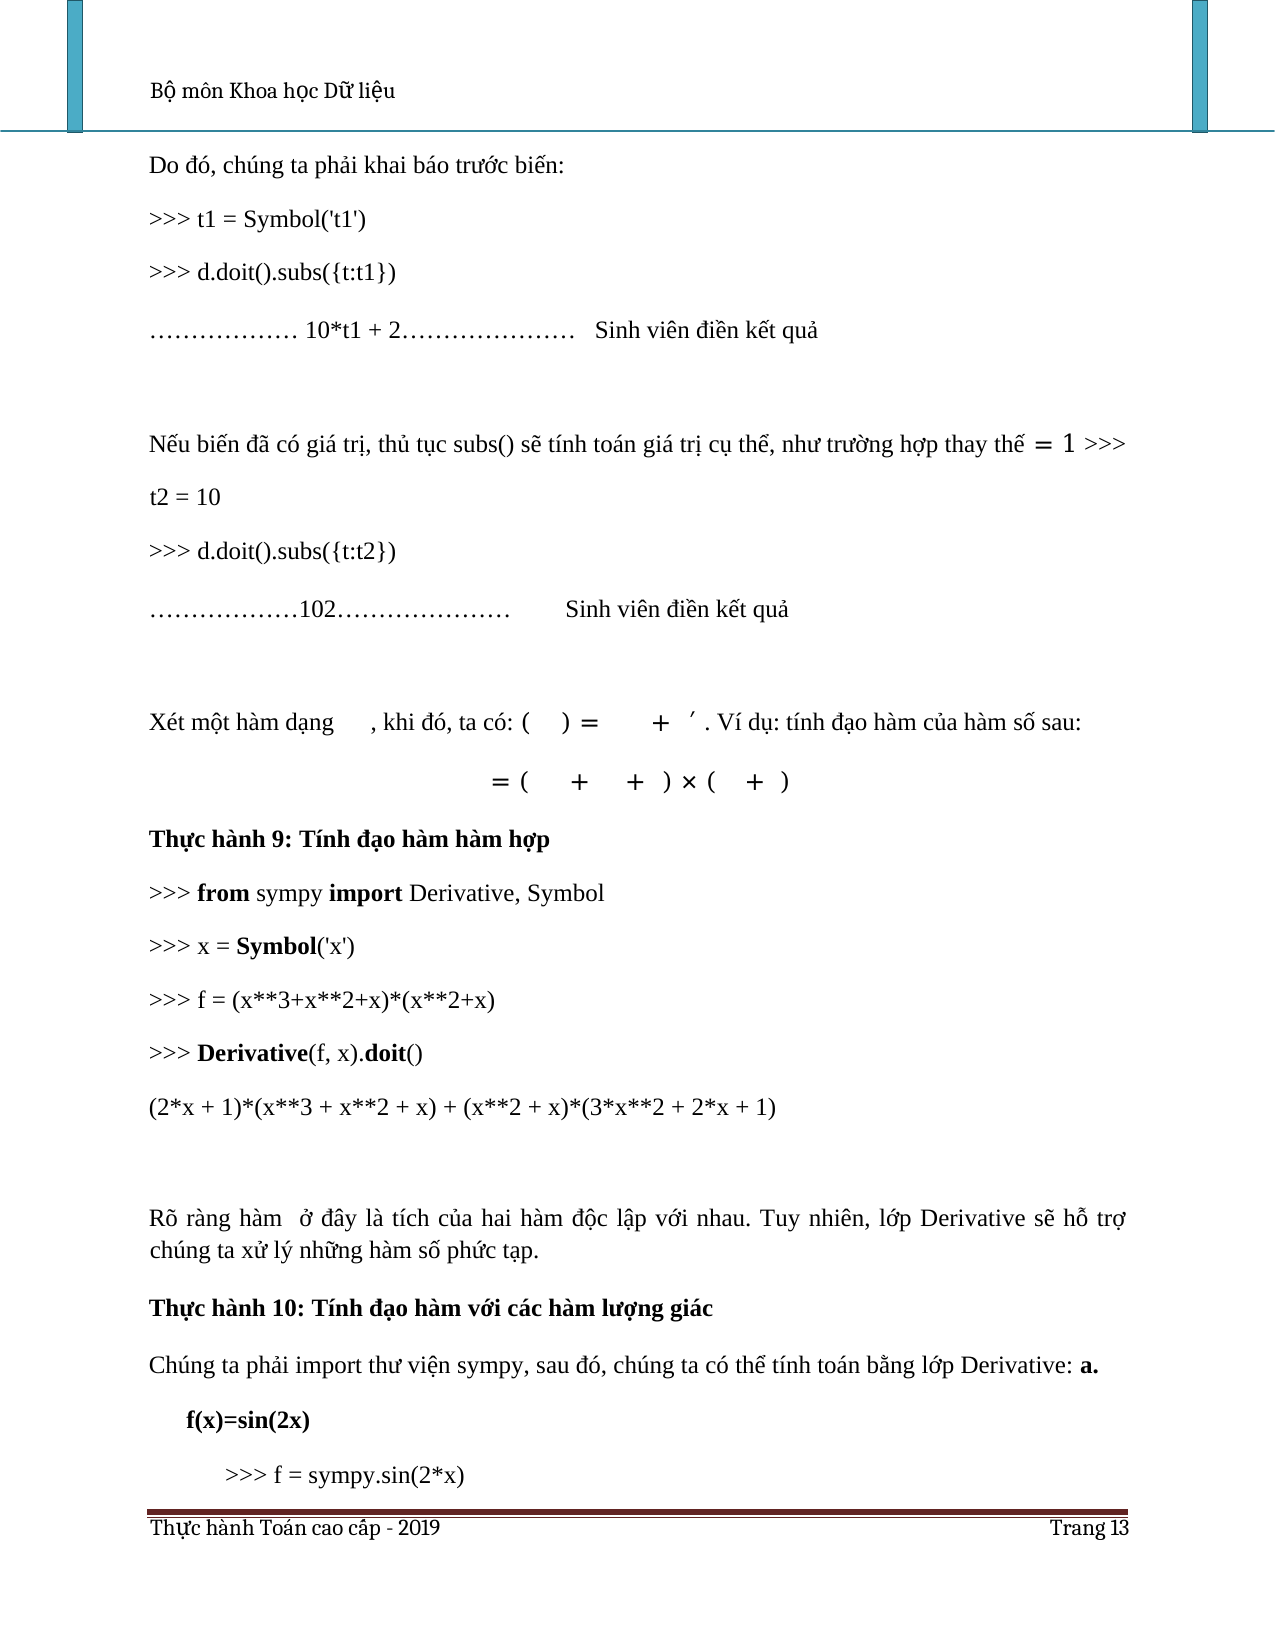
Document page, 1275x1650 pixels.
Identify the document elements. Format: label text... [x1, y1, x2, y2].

text >>> f = (x**3+x**2+x)*(x**2+x) [148, 985, 1126, 1014]
text Do đó, chúng ta phải khai báo trước biến: [148, 150, 1126, 179]
text Xét một hàm dạng , khi đó, ta có: ( ) = + ′ . Ví dụ: tính đạo hàm của hàm số sau: [148, 706, 1134, 736]
text Nếu biến đã có giá trị, thủ tục subs() sẽ tính toán giá trị cụ thể, như trường hợp thay thế = 1 >>> t2 = 10 [148, 428, 1126, 511]
text ………………102………………… Sinh viên điền kết quả [148, 594, 1134, 623]
text >>> f = sympy.sin(2*x) [225, 1460, 1126, 1489]
text >>> Derivative(f, x).doit() [148, 1038, 1134, 1067]
text >>> d.doit().subs({t:t1}) [148, 257, 1126, 286]
text Thực hành 10: Tính đạo hàm với các hàm lượng giác [148, 1293, 1134, 1321]
text Rõ ràng hàm ở đây là tích của hai hàm độc lập với nhau. Tuy nhiên, lớp Derivative sẽ hỗ trợ chúng ta xử lý những hàm số phức tạp. [148, 1203, 1126, 1264]
text >>> from sympy import Derivative, Symbol [148, 878, 1126, 906]
text Chúng ta phải import thư viện sympy, sau đó, chúng ta có thể tính toán bằng lớp Derivative: a. f(x)=sin(2x) [148, 1350, 1098, 1434]
text Thực hành 9: Tính đạo hàm hàm hợp [148, 824, 1134, 853]
text >>> x = Symbol('x') [148, 931, 1126, 960]
text (2*x + 1)*(x**3 + x**2 + x) + (x**2 + x)*(3*x**2 + 2*x + 1) [148, 1092, 1126, 1120]
text >>> t1 = Symbol('t1') [148, 204, 1126, 232]
text >>> d.doit().subs({t:t2}) [148, 536, 1126, 565]
text ……………… 10*t1 + 2………………… Sinh viên điền kết quả [148, 316, 1134, 344]
text = ( + + ) × ( + ) [150, 764, 1134, 794]
